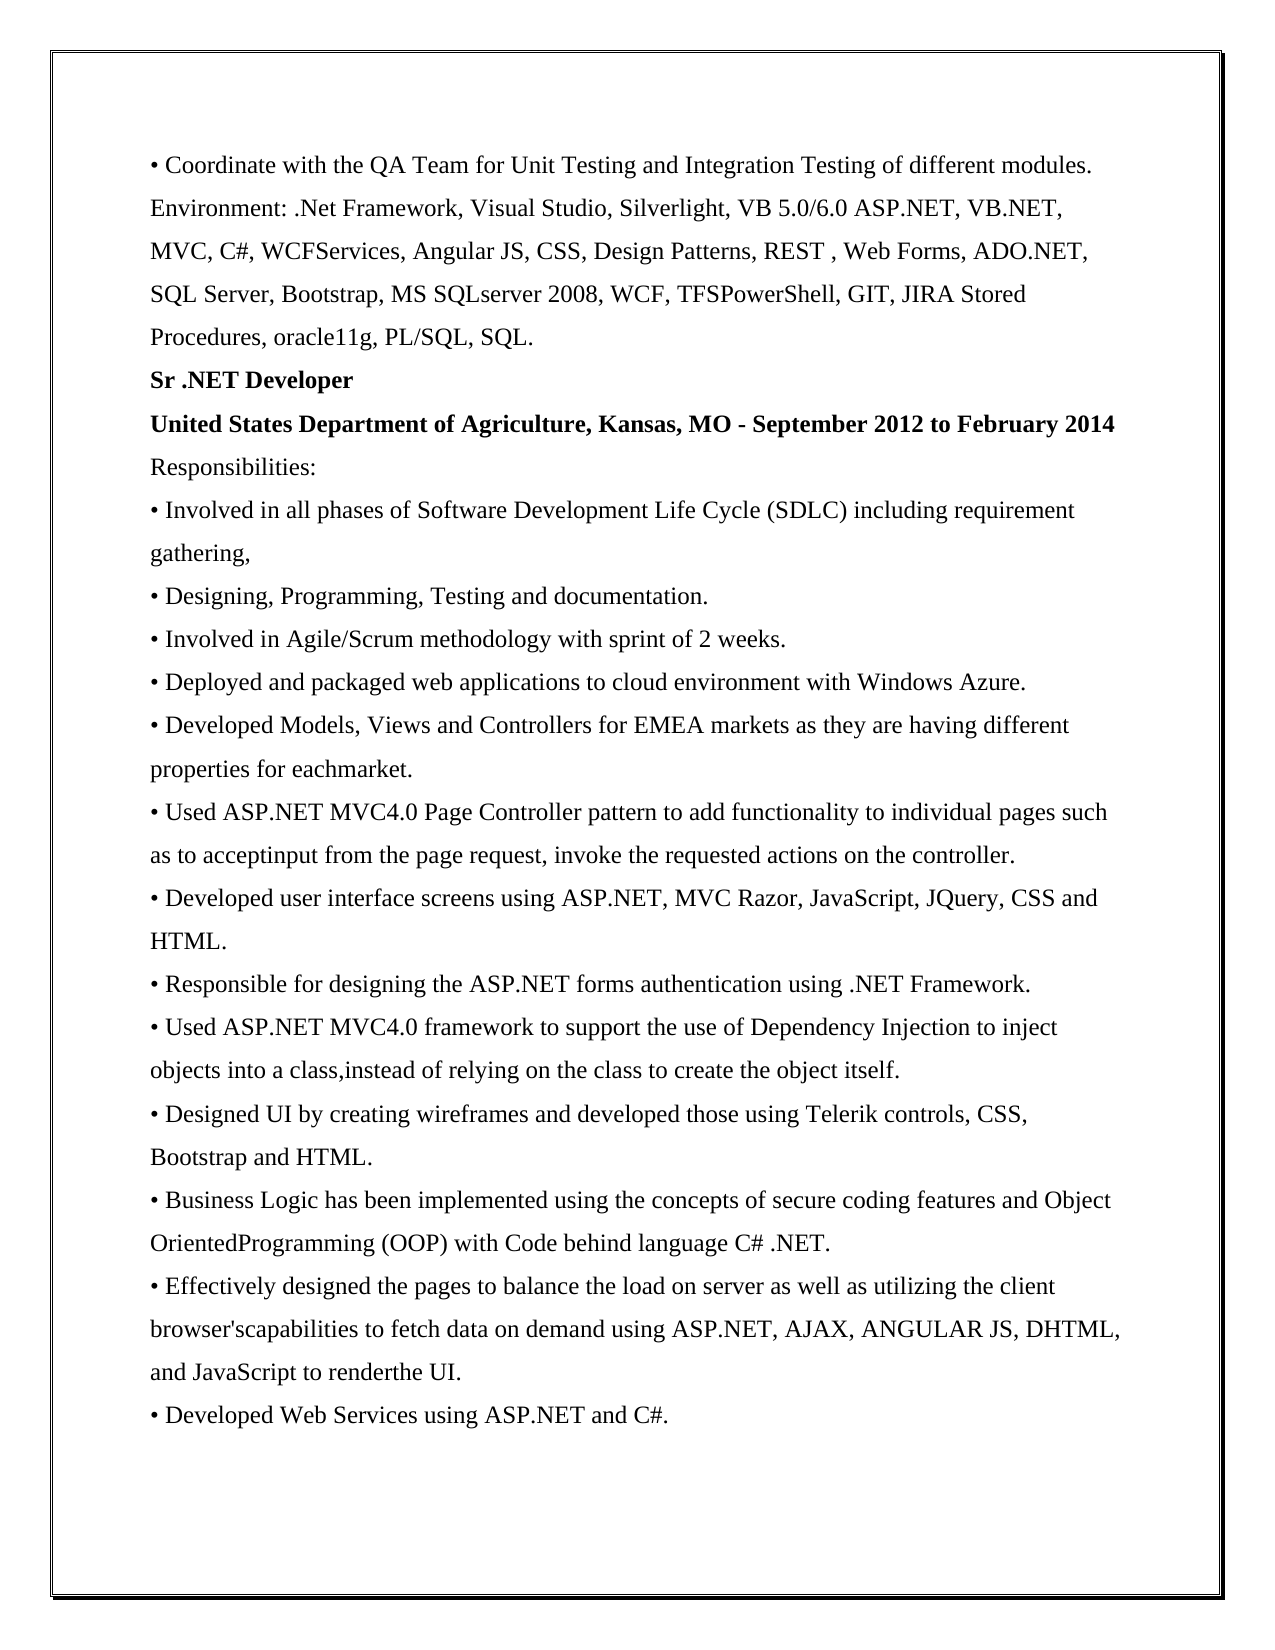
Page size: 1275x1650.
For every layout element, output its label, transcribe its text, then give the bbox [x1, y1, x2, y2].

text • Responsible for designing the ASP.NET forms authentication using .NET Framework. [150, 969, 1122, 998]
text United States Department of Agriculture, Kansas, MO - September 2012 to February 2014 [150, 409, 1122, 437]
text Sr .NET Developer [150, 366, 1122, 394]
text Environment: .Net Framework, Visual Studio, Silverlight, VB 5.0/6.0 ASP.NET, VB.NET, MVC, C#, WCFServices, Angular JS, CSS, Design Patterns, REST , Web Forms, ADO.NET, SQL Server, Bootstrap, MS SQLserver 2008, WCF, TFSPowerShell, GIT, JIRA Stored Procedures, oracle11g, PL/SQL, SQL. [150, 193, 1122, 351]
text • Used ASP.NET MVC4.0 Page Controller pattern to add functionality to individual pages such as to acceptinput from the page request, invoke the requested actions on the controller. [150, 797, 1122, 869]
text • Coordinate with the QA Team for Unit Testing and Integration Testing of different modules. [150, 150, 1122, 179]
text Responsibilities: [150, 452, 1122, 481]
text • Involved in Agile/Scrum methodology with sprint of 2 weeks. [150, 624, 1122, 653]
text • Developed user interface screens using ASP.NET, MVC Razor, JavaScript, JQuery, CSS and HTML. [150, 883, 1122, 955]
text • Designing, Programming, Testing and documentation. [150, 581, 1122, 610]
text • Designed UI by creating wireframes and developed those using Telerik controls, CSS, Bootstrap and HTML. [150, 1099, 1122, 1171]
text • Involved in all phases of Software Development Life Cycle (SDLC) including requirement gathering, [150, 495, 1122, 567]
text • Developed Models, Views and Controllers for EMEA markets as they are having different properties for eachmarket. [150, 711, 1122, 782]
text • Business Logic has been implemented using the concepts of secure coding features and Object OrientedProgramming (OOP) with Code behind language C# .NET. [150, 1185, 1122, 1257]
text • Used ASP.NET MVC4.0 framework to support the use of Dependency Injection to inject objects into a class,instead of relying on the class to create the object itself. [150, 1012, 1122, 1084]
text • Deployed and packaged web applications to cloud environment with Windows Azure. [150, 667, 1122, 696]
text • Effectively designed the pages to balance the load on server as well as utilizing the client browser'scapabilities to fetch data on demand using ASP.NET, AJAX, ANGULAR JS, DHTML, and JavaScript to renderthe UI. [150, 1271, 1122, 1386]
text • Developed Web Services using ASP.NET and C#. [150, 1401, 1122, 1429]
